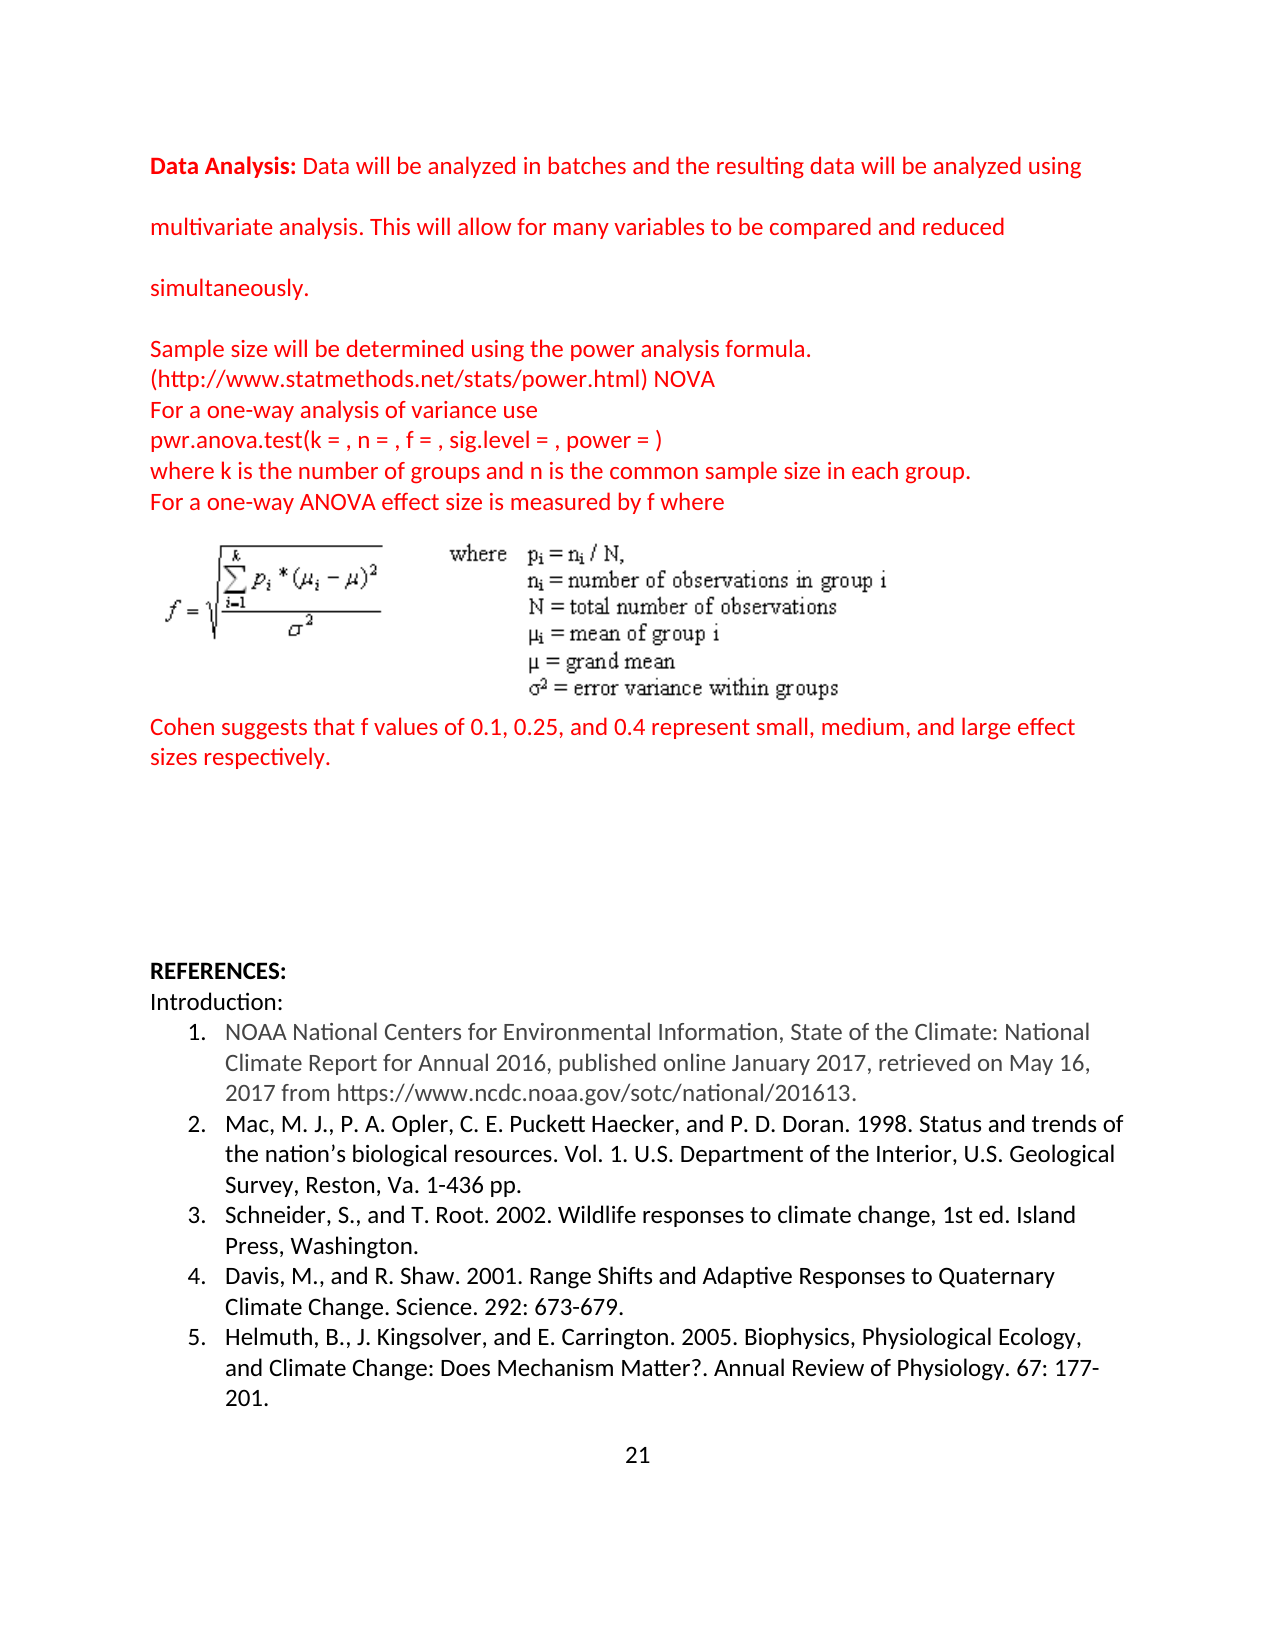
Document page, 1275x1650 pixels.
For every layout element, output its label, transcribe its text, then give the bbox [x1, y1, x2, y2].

text where k is the number of groups and n is the common sample size in each group. [150, 455, 1125, 486]
picture [150, 516, 894, 711]
text pwr.anova.test(k = , n = , f = , sig.level = , power = ) [150, 425, 1125, 455]
text For a one-way analysis of variance use [150, 394, 1125, 425]
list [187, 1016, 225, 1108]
list NOAA National Centers for Environmental Information, State of the Climate: National Climate Report for Annual 2016, published online January 2017, retrieved on May 16, 2017 from https://www.ncdc.noaa.gov/sotc/national/201613. [857, 1016, 1125, 1108]
text For a one-way ANOVA effect size is measured by f where [150, 486, 1125, 516]
text Data Analysis: Data will be analyzed in batches and the resulting data will be analyzed using multivariate analysis. This will allow for many variables to be compared and reduced simultaneously. [150, 150, 1125, 303]
list Schneider, S., and T. Root. 2002. Wildlife responses to climate change, 1st ed. Island Press, Washington. [187, 1199, 1125, 1260]
text Sample size will be determined using the power analysis formula. (http://www.statmethods.net/stats/power.html) NOVA [150, 333, 1125, 394]
text REFERENCES: [150, 955, 1125, 986]
list Helmuth, B., J. Kingsolver, and E. Carrington. 2005. Biophysics, Physiological Ecology, and Climate Change: Does Mechanism Matter?. Annual Review of Physiology. 67: 177-201. [187, 1321, 1125, 1413]
text Introduction: [150, 986, 1125, 1016]
list Davis, M., and R. Shaw. 2001. Range Shifts and Adaptive Responses to Quaternary Climate Change. Science. 292: 673-679. [187, 1260, 1125, 1321]
list Mac, M. J., P. A. Opler, C. E. Puckett Haecker, and P. D. Doran. 1998. Status and trends of the nation’s biological resources. Vol. 1. U.S. Department of the Interior, U.S. Geological Survey, Reston, Va. 1-436 pp. [187, 1108, 1125, 1199]
